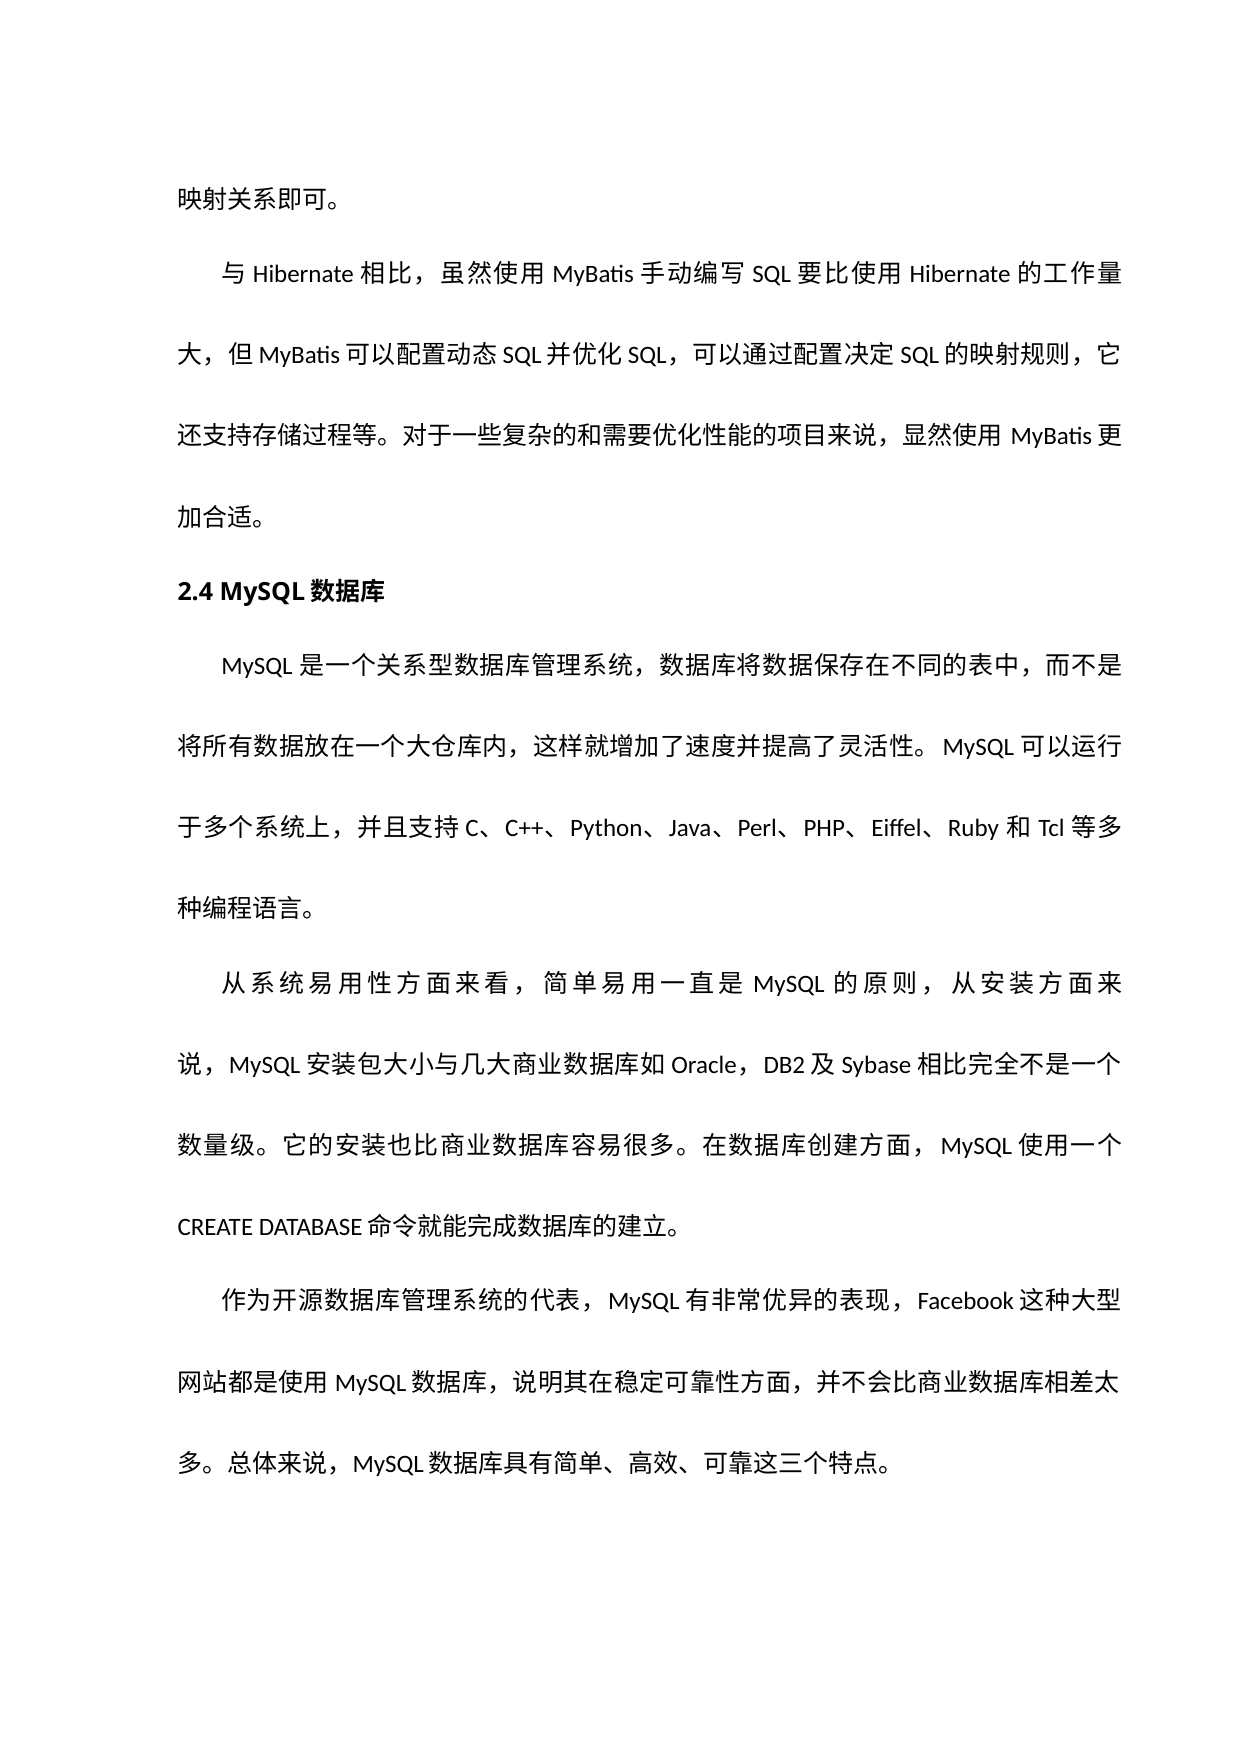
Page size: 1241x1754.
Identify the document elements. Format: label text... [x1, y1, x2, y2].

list 从系统易用性方面来看，简单易用一直是MySQL的原则，从安装方面来说，MySQL安装包大小与几大商业数据库如Oracle，DB2及Sybase相比完全不是一个数量级。它的安装也比商业数据库容易很多。在数据库创建方面，MySQL使用一个CREATE DATABASE命令就能完成数据库的建立。 [177, 949, 1122, 1257]
text 与Hibernate相比，虽然使用MyBatis手动编写SQL要比使用Hibernate的工作量大，但MyBatis可以配置动态SQL并优化SQL，可以通过配置决定SQL的映射规则，它还支持存储过程等。对于一些复杂的和需要优化性能的项目来说，显然使用MyBatis更加合适。 [177, 239, 1122, 548]
text MyBatis是一个半自动映射的框架。“半自动”是相对于Hibernate全表映射而言的，MyBatis需要手动匹配提供POJO、SQL和映射关系，而Hibernate只需提供POJO和映射关系即可。 [177, 165, 1122, 230]
text 作为开源数据库管理系统的代表，MySQL有非常优异的表现，Facebook这种大型网站都是使用MySQL数据库，说明其在稳定可靠性方面，并不会比商业数据库相差太多。总体来说，MySQL数据库具有简单、高效、可靠这三个特点。 [177, 1266, 1122, 1494]
text MySQL 是一个关系型数据库管理系统，数据库将数据保存在不同的表中，而不是将所有数据放在一个大仓库内，这样就增加了速度并提高了灵活性。MySQL 可以运行于多个系统上，并且支持C、C++、Python、Java、Perl、PHP、Eiffel、Ruby 和 Tcl 等多种编程语言。 [177, 631, 1122, 939]
subtitle 2.4 MySQL数据库 [177, 557, 1122, 622]
